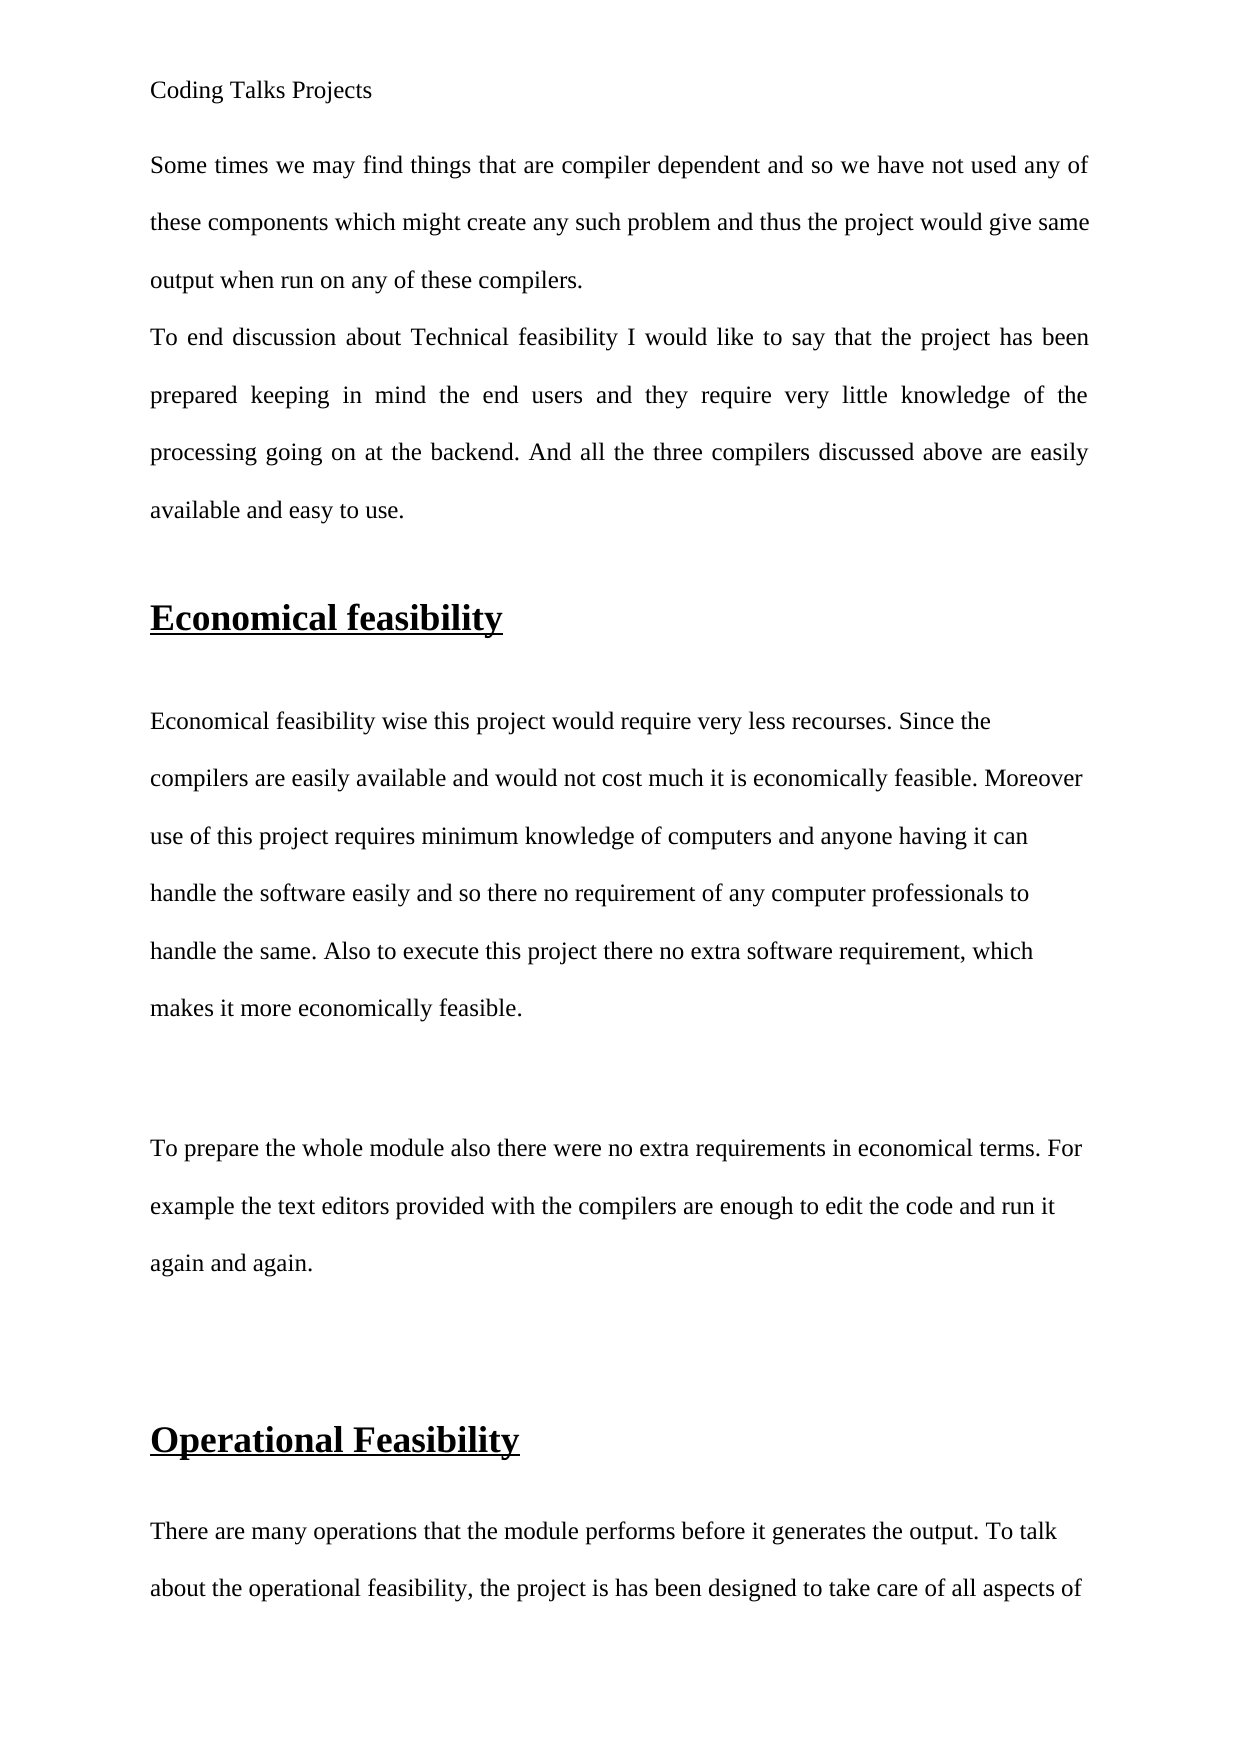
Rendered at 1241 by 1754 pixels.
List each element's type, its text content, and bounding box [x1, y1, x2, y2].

text Economical feasibility [150, 596, 1090, 639]
text Some times we may find things that are compiler dependent and so we have not used any of these components which might create any such problem and thus the project would give same output when run on any of these compilers. [150, 150, 1090, 294]
text Operational Feasibility [150, 1417, 1090, 1460]
text To prepare the whole module also there were no extra requirements in economical terms. For example the text editors provided with the compilers are enough to edit the code and run it again and again. [150, 1133, 1090, 1277]
text Economical feasibility wise this project would require very less recourses. Since the compilers are easily available and would not cost much it is economically feasible. Moreover use of this project requires minimum knowledge of computers and anyone having it can handle the software easily and so there no requirement of any computer professionals to handle the same. Also to execute this project there no extra software requirement, which makes it more economically feasible. [150, 706, 1090, 1022]
text To end discussion about Technical feasibility I would like to say that the project has been prepared keeping in mind the end users and they require very little knowledge of the processing going on at the backend. And all the three compilers discussed above are easily available and easy to use. [150, 322, 1090, 524]
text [150, 1516, 1090, 1602]
